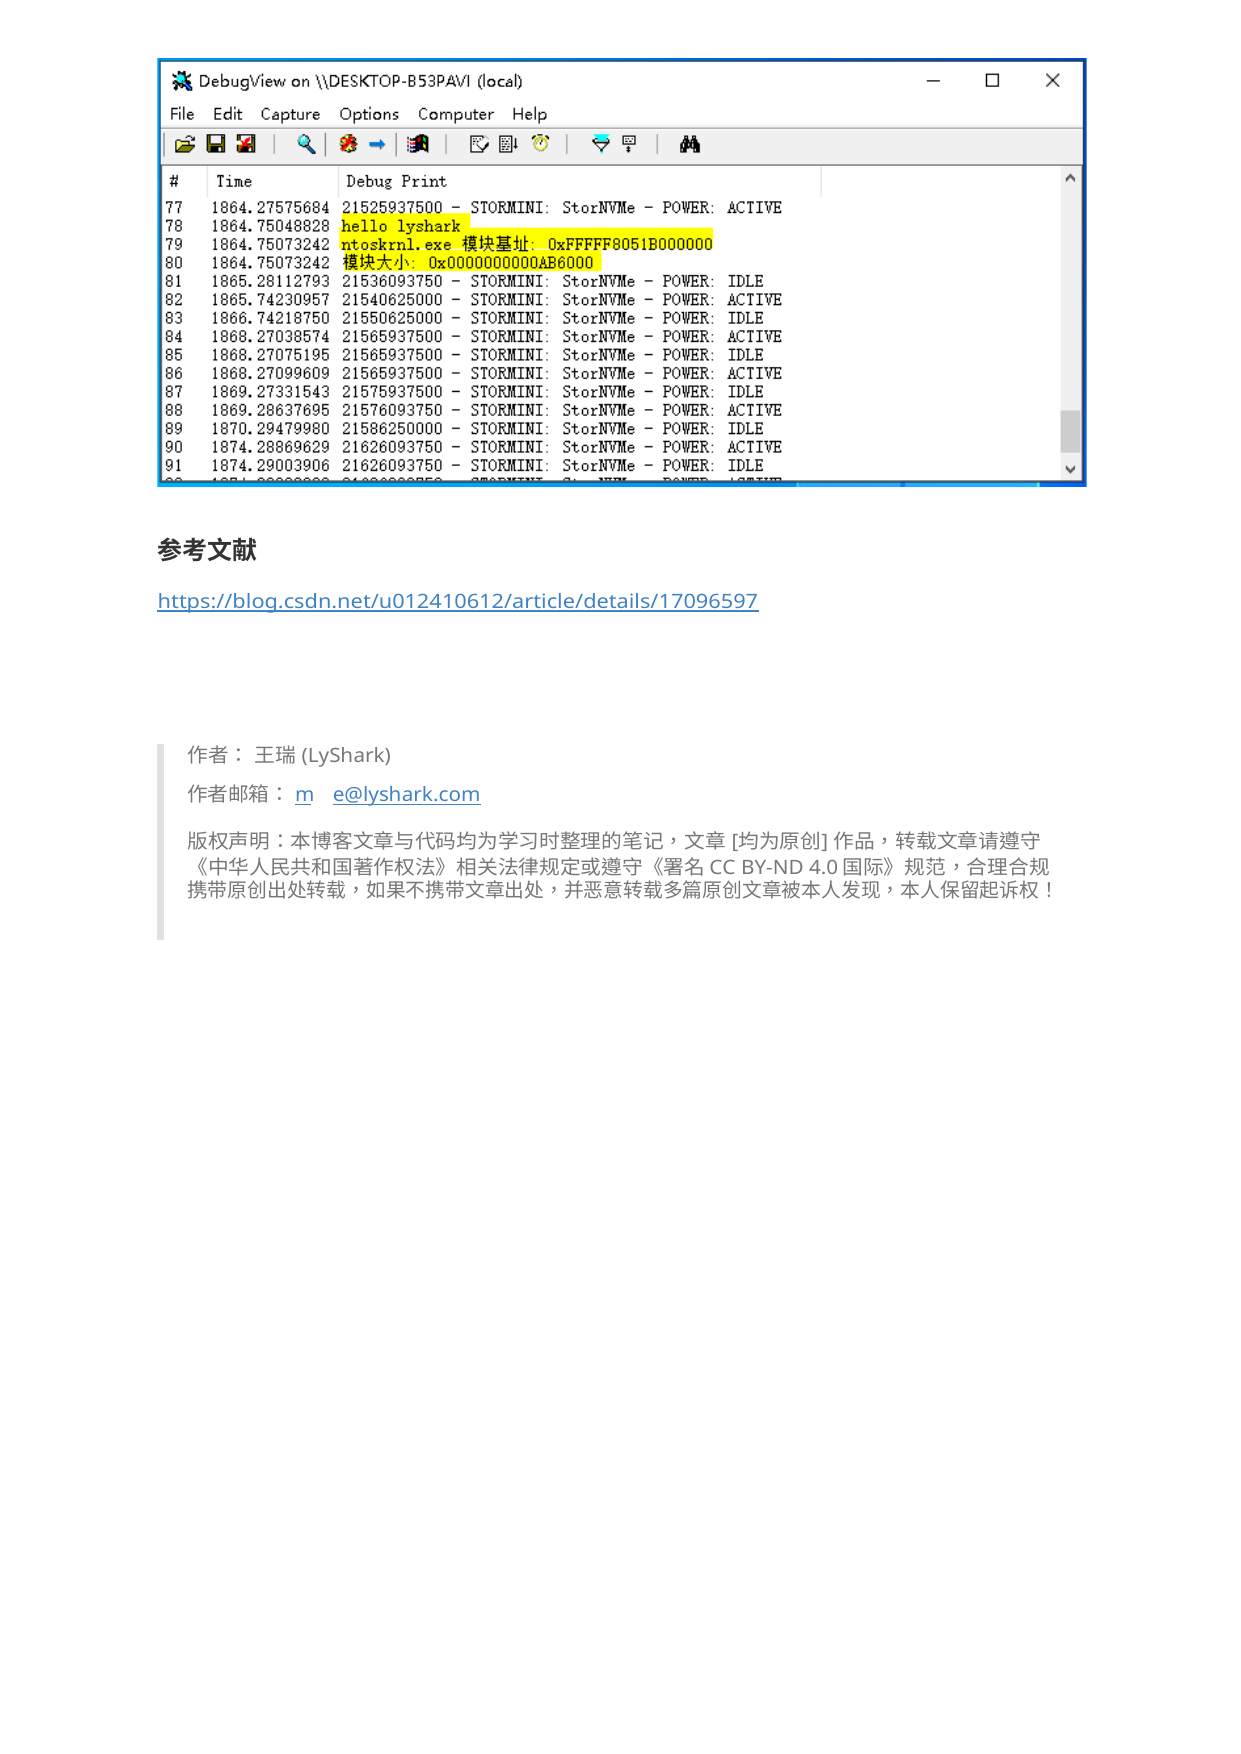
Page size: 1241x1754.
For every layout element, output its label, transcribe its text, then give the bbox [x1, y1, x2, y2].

text 参考文献 [157, 533, 1096, 567]
text 作者： 王瑞 (LyShark) [187, 742, 1096, 769]
text 作者邮箱： m e@lyshark.com [187, 781, 1096, 808]
text 《中华人民共和国著作权法》相关法律规定或遵守《署名CC BY-ND 4.0国际》规范，合理合规携带原创出处转载，如果不携带文章出处，并恶意转载多篇原创文章被本人发现，本人保留起诉权！ [187, 855, 1066, 904]
text 版权声明：本博客文章与代码均为学习时整理的笔记，文章 [均为原创] 作品，转载文章请遵守 [187, 821, 1096, 855]
picture [157, 58, 1087, 487]
subtitle https://blog.csdn.net/u012410612/article/details/17096597 [157, 587, 1096, 614]
